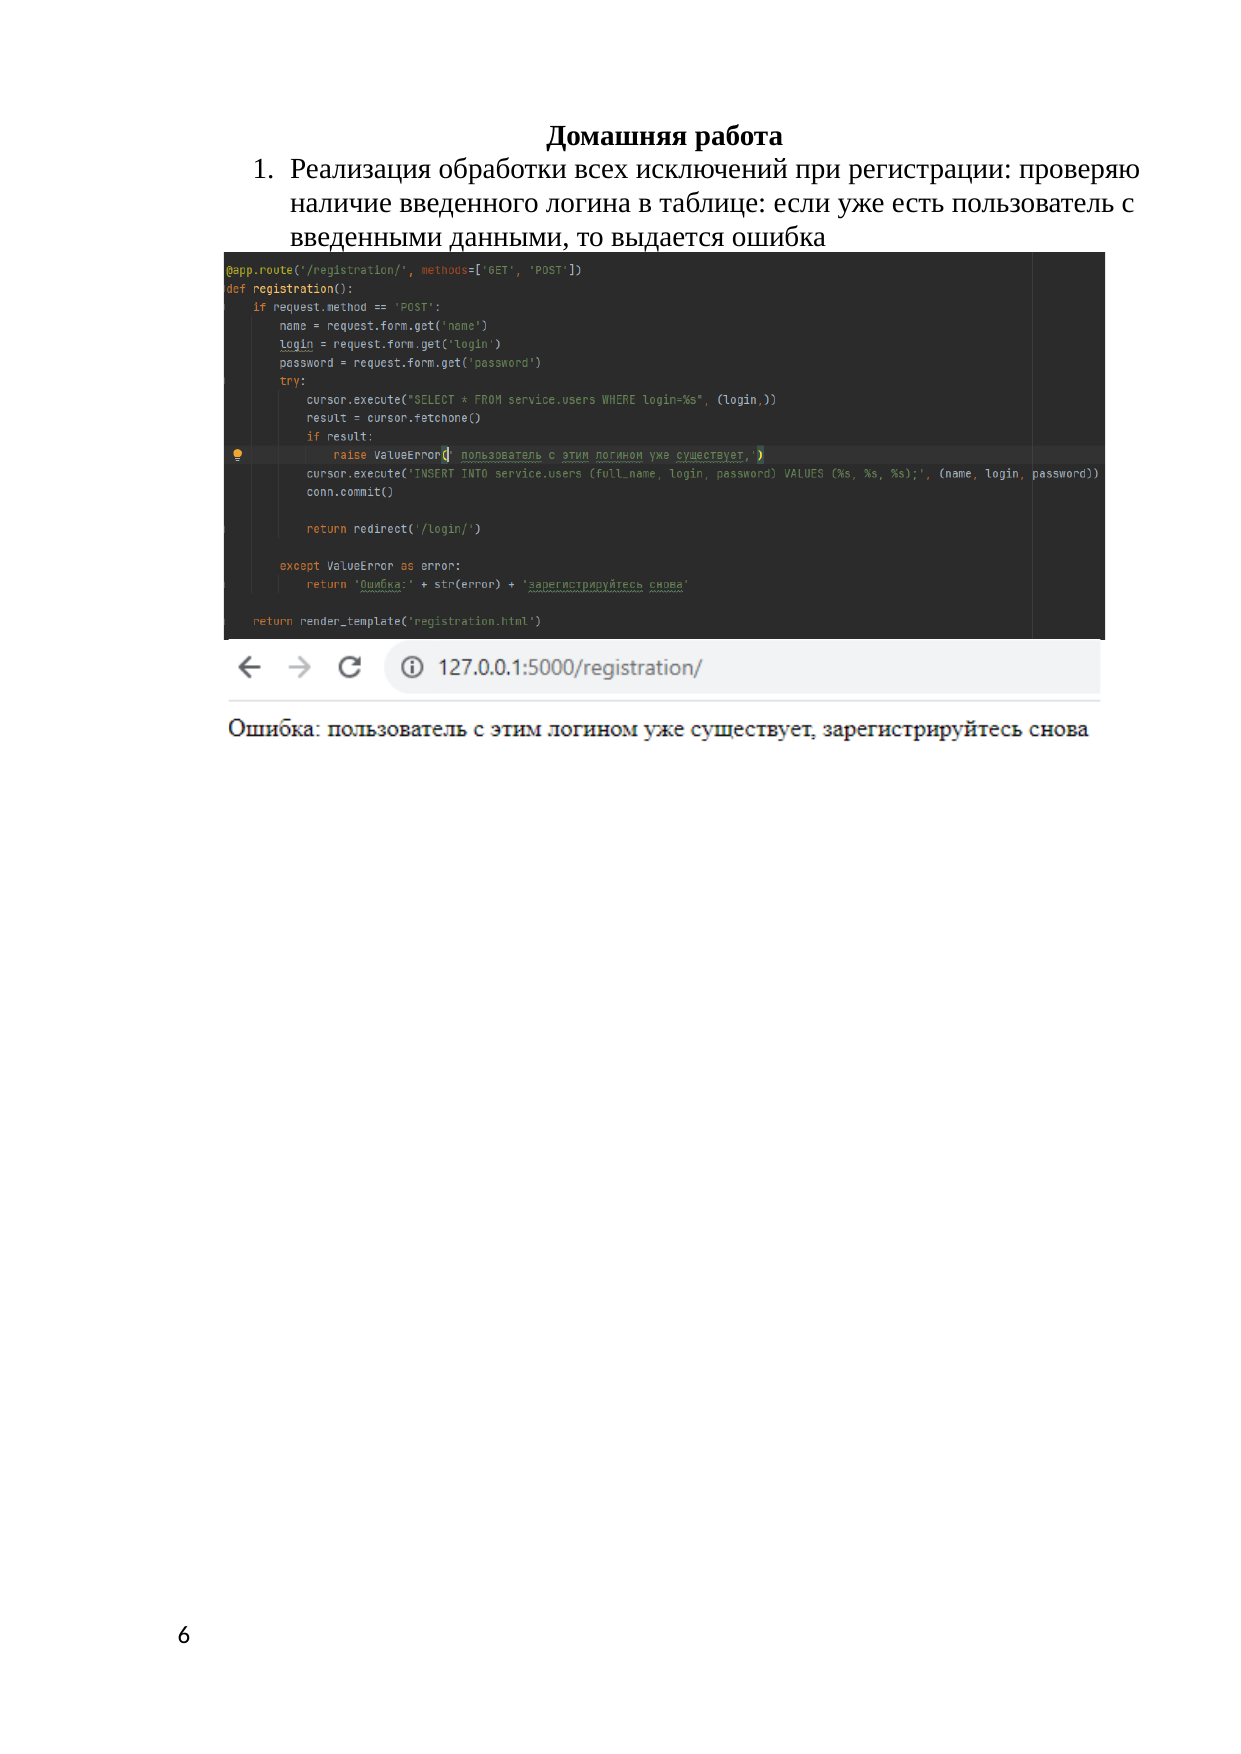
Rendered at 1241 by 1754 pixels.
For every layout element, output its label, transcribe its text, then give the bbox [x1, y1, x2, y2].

list Реализация обработки всех исключений при регистрации: проверяю наличие введенного логина в таблице: если уже есть пользователь с введенными данными, то выдается ошибка [252, 152, 1152, 252]
picture [223, 252, 1106, 782]
text Домашняя работа [177, 118, 1152, 152]
